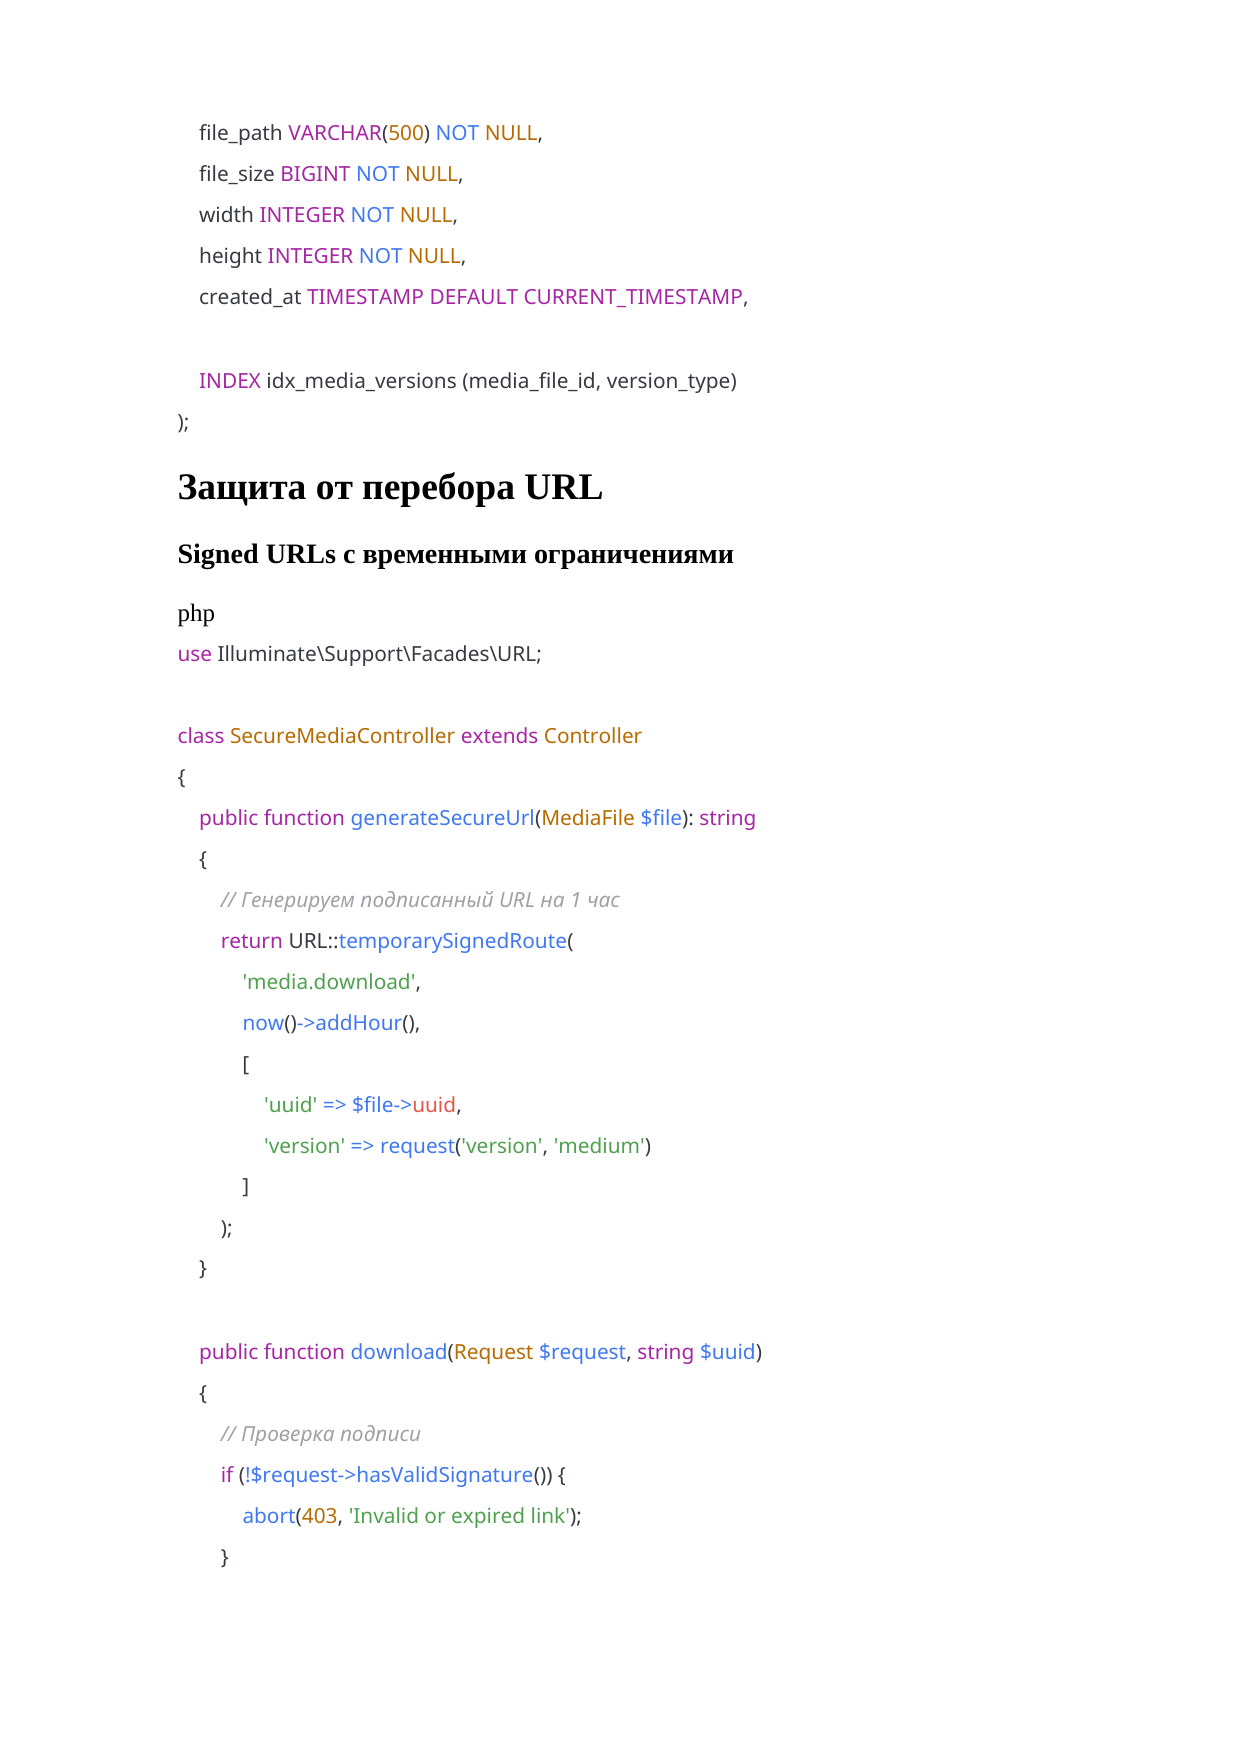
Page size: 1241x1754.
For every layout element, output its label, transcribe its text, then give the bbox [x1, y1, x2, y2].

text height INTEGER NOT NULL, [177, 241, 1152, 269]
text [ [177, 1049, 1152, 1077]
text } [177, 1253, 1152, 1282]
text ); [177, 1213, 1152, 1241]
text 'media.download', [177, 967, 1152, 995]
text Защита от перебора URL [177, 464, 1152, 507]
text 'uuid' => $file->uuid, [177, 1090, 1152, 1118]
text file_path VARCHAR(500) NOT NULL, [177, 118, 1152, 147]
text ); [177, 407, 1152, 435]
text class SecureMediaController extends Controller [177, 721, 1152, 750]
text // Генерируем подписанный URL на 1 час [177, 885, 1152, 913]
text { [177, 1378, 1152, 1407]
text // Проверка подписи [177, 1419, 1152, 1448]
text { [177, 762, 1152, 791]
text { [177, 844, 1152, 873]
text public function generateSecureUrl(MediaFile $file): string [177, 803, 1152, 832]
text Signed URLs с временными ограничениями [177, 537, 1152, 569]
text if (!$request->hasValidSignature()) { [177, 1460, 1152, 1489]
text ] [177, 1172, 1152, 1200]
text 'version' => request('version', 'medium') [177, 1131, 1152, 1159]
text return URL::temporarySignedRoute( [177, 926, 1152, 954]
text created_at TIMESTAMP DEFAULT CURRENT_TIMESTAMP, [177, 282, 1152, 310]
text abort(403, 'Invalid or expired link'); [177, 1501, 1152, 1530]
text public function download(Request $request, string $uuid) [177, 1337, 1152, 1366]
text now()->addHour(), [177, 1008, 1152, 1036]
text use Illuminate\Support\Facades\URL; [177, 639, 1152, 668]
text } [177, 1542, 1152, 1571]
text width INTEGER NOT NULL, [177, 200, 1152, 228]
text file_size BIGINT NOT NULL, [177, 159, 1152, 187]
text INDEX idx_media_versions (media_file_id, version_type) [177, 366, 1152, 394]
text php [177, 598, 1152, 627]
